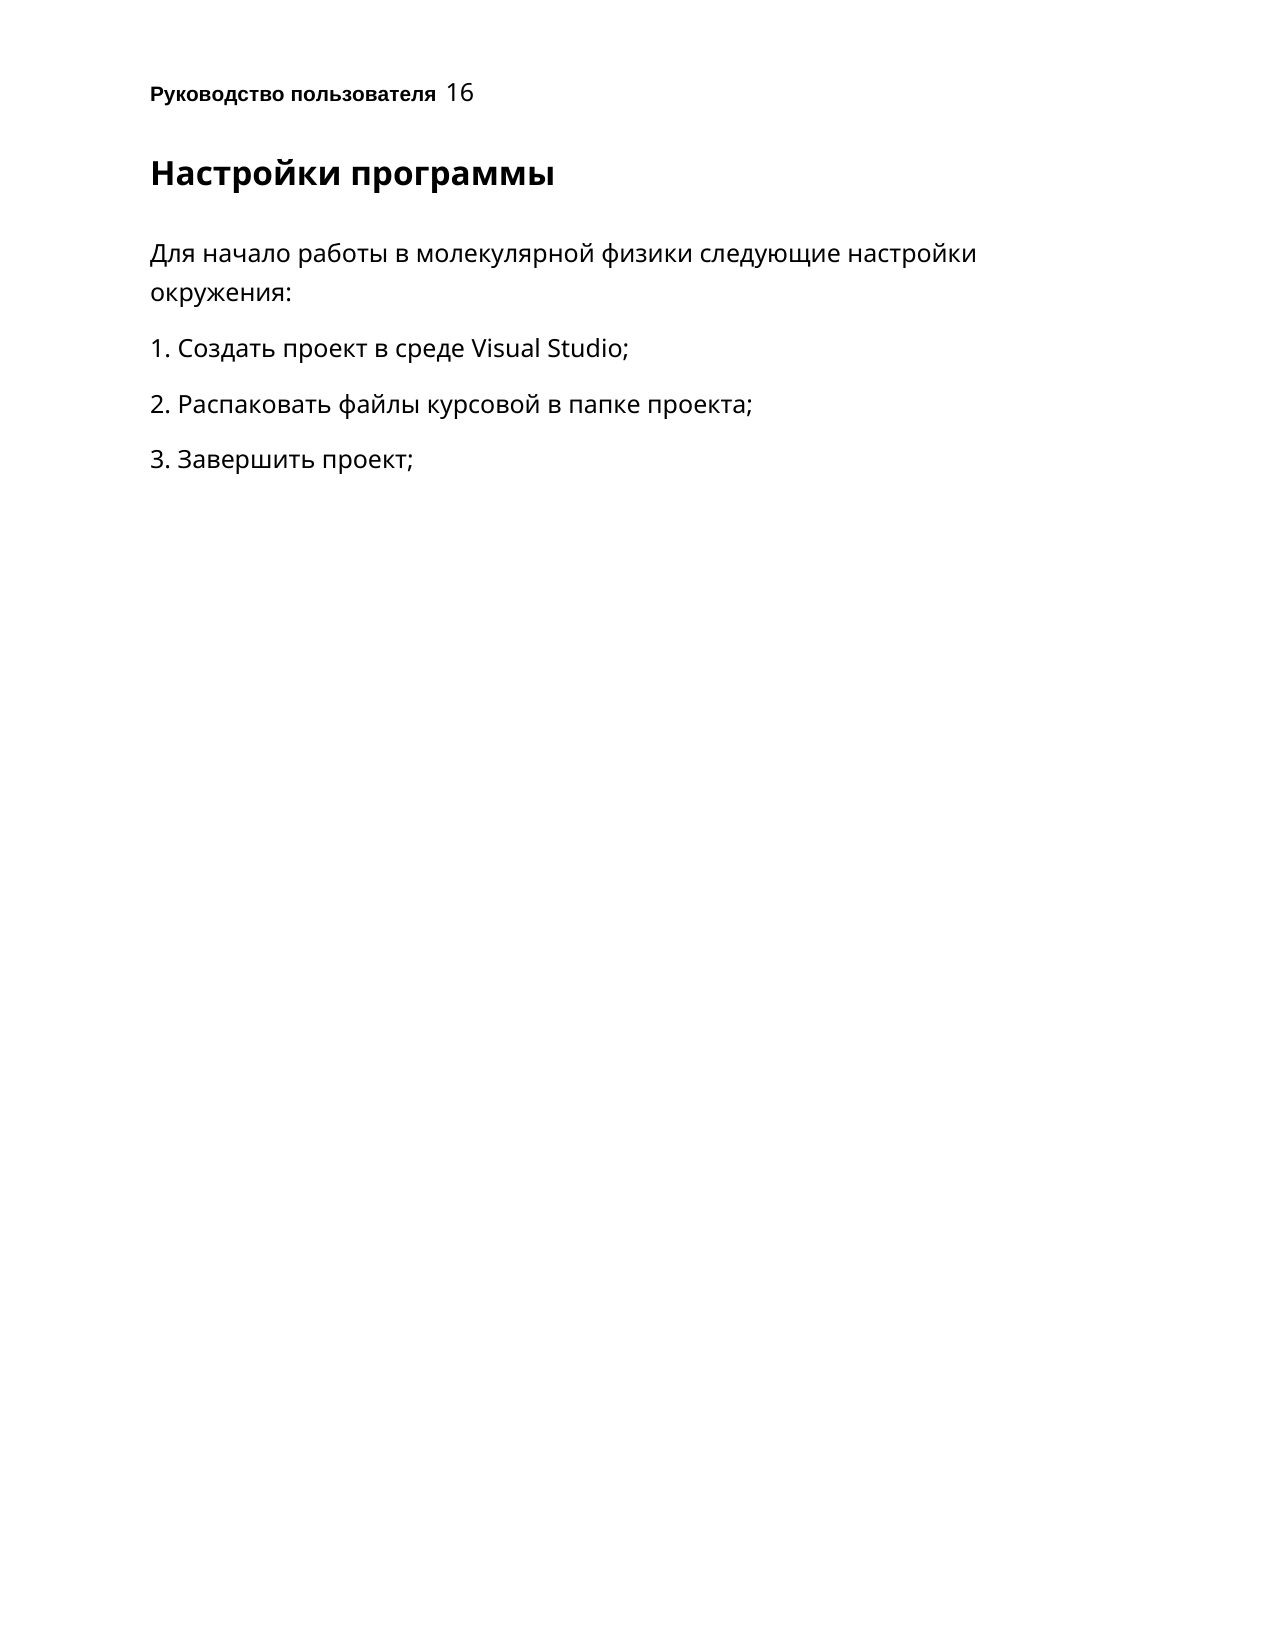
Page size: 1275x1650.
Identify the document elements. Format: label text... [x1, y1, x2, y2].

text 2. Распаковать файлы курсовой в папке проекта; [150, 386, 1125, 420]
text 3. Завершить проект; [150, 442, 1125, 476]
text Настройки программы [150, 150, 1125, 195]
text 1. Создать проект в среде Visual Studio; [150, 331, 1125, 364]
text Для начало работы в молекулярной физики следующие настройки окружения: [150, 236, 1125, 309]
